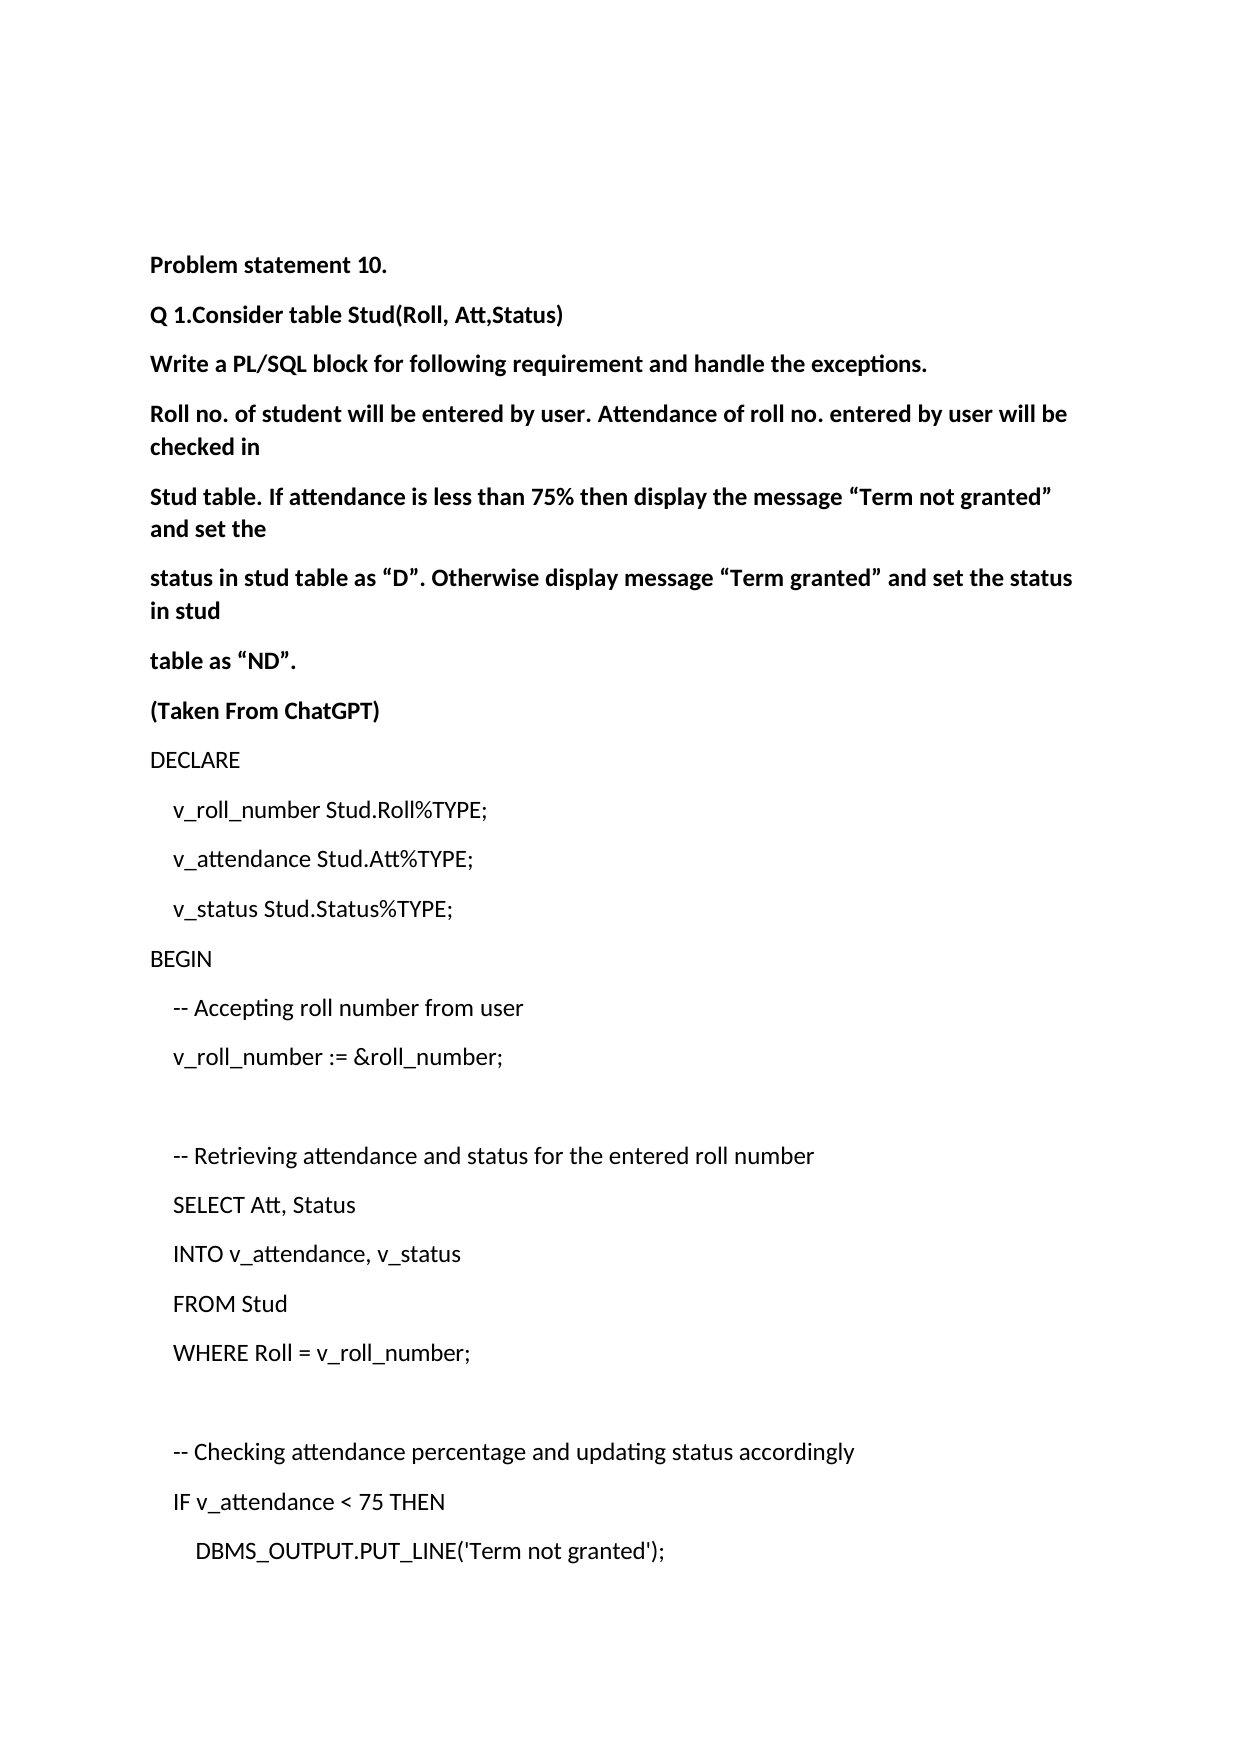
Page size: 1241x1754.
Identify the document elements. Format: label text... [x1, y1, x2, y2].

text table as “ND”. [150, 645, 1101, 676]
subtitle DECLARE [150, 744, 1101, 775]
text -- Accepting roll number from user v_roll_number := &roll_number; [173, 992, 531, 1072]
text Problem statement 10. [150, 249, 1101, 280]
text Q 1.Consider table Stud(Roll, Att,Status) [150, 299, 1101, 330]
text DBMS_OUTPUT.PUT_LINE('Term not granted'); [195, 1536, 1101, 1566]
text INTO v_attendance, v_status FROM Stud [173, 1238, 478, 1319]
text Write a PL/SQL block for following requirement and handle the exceptions. [150, 349, 1101, 379]
subtitle BEGIN [150, 943, 1101, 973]
text Roll no. of student will be entered by user. Attendance of roll no. entered by user will be checked in [150, 398, 1101, 462]
text Stud table. If attendance is less than 75% then display the message “Term not granted” and set the [150, 481, 1078, 544]
text -- Retrieving attendance and status for the entered roll number SELECT Att, Status [173, 1140, 842, 1220]
text status in stud table as “D”. Otherwise display message “Term granted” and set the status in stud [150, 562, 1078, 626]
text (Taken From ChatGPT) [150, 695, 1101, 725]
text v_roll_number Stud.Roll%TYPE; v_attendance Stud.Att%TYPE; v_status Stud.Status%TYPE; [173, 794, 531, 924]
text WHERE Roll = v_roll_number; [173, 1338, 1101, 1368]
text -- Checking attendance percentage and updating status accordingly IF v_attendance < 75 THEN [173, 1436, 862, 1517]
